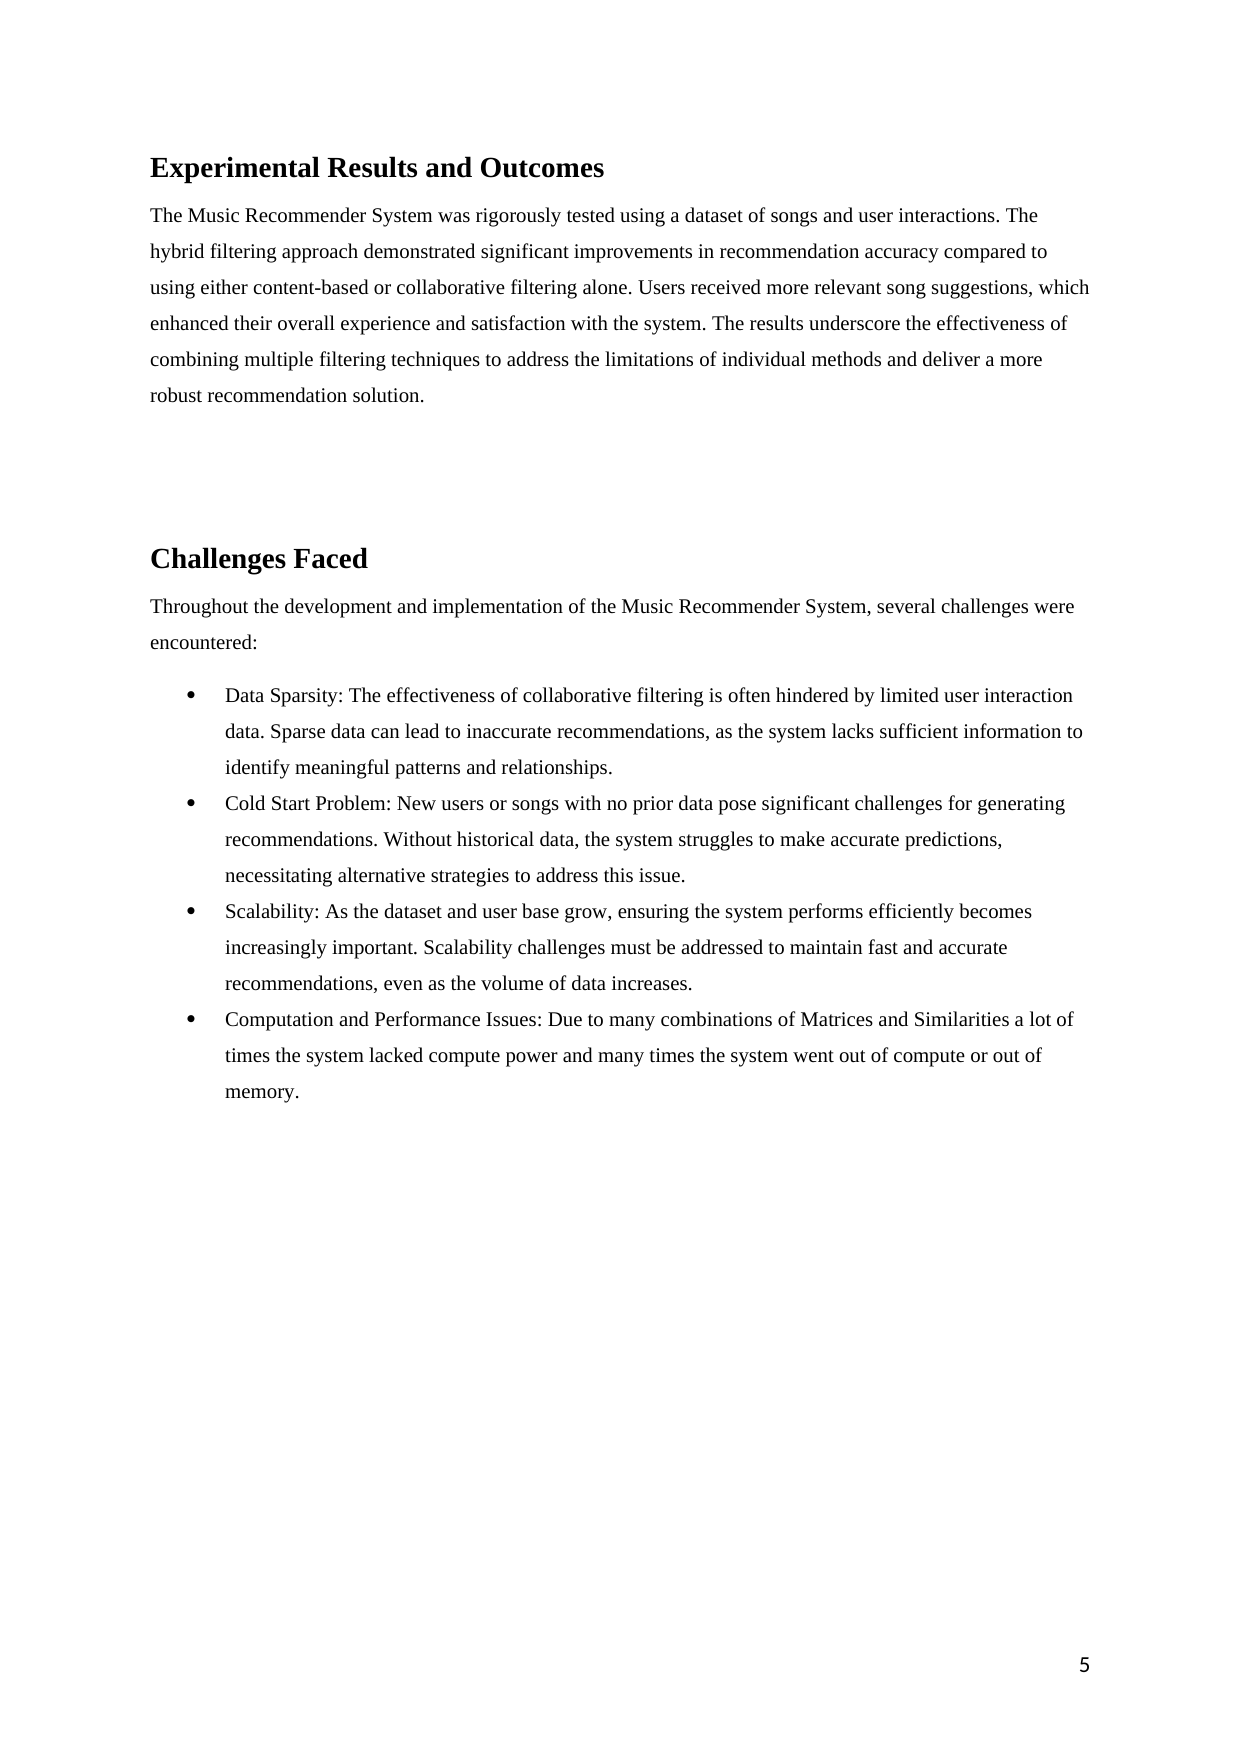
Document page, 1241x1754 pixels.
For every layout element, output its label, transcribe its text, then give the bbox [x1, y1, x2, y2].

text Challenges Faced [150, 541, 1090, 575]
list Computation and Performance Issues: Due to many combinations of Matrices and Similarities a lot of times the system lacked compute power and many times the system went out of compute or out of memory. [187, 1007, 1090, 1103]
text The Music Recommender System was rigorously tested using a dataset of songs and user interactions. The hybrid filtering approach demonstrated significant improvements in recommendation accuracy compared to using either content-based or collaborative filtering alone. Users received more relevant song suggestions, which enhanced their overall experience and satisfaction with the system. The results underscore the effectiveness of combining multiple filtering techniques to address the limitations of individual methods and deliver a more robust recommendation solution. [150, 203, 1090, 407]
text Experimental Results and Outcomes [150, 150, 1090, 183]
list Scalability: As the dataset and user base grow, ensuring the system performs efficiently becomes increasingly important. Scalability challenges must be addressed to maintain fast and accurate recommendations, even as the volume of data increases. [187, 899, 1090, 995]
list Cold Start Problem: New users or songs with no prior data pose significant challenges for generating recommendations. Without historical data, the system struggles to make accurate predictions, necessitating alternative strategies to address this issue. [187, 791, 1090, 887]
text Throughout the development and implementation of the Music Recommender System, several challenges were encountered: [150, 594, 1090, 654]
list Data Sparsity: The effectiveness of collaborative filtering is often hindered by limited user interaction data. Sparse data can lead to inaccurate recommendations, as the system lacks sufficient information to identify meaningful patterns and relationships. [187, 683, 1090, 779]
